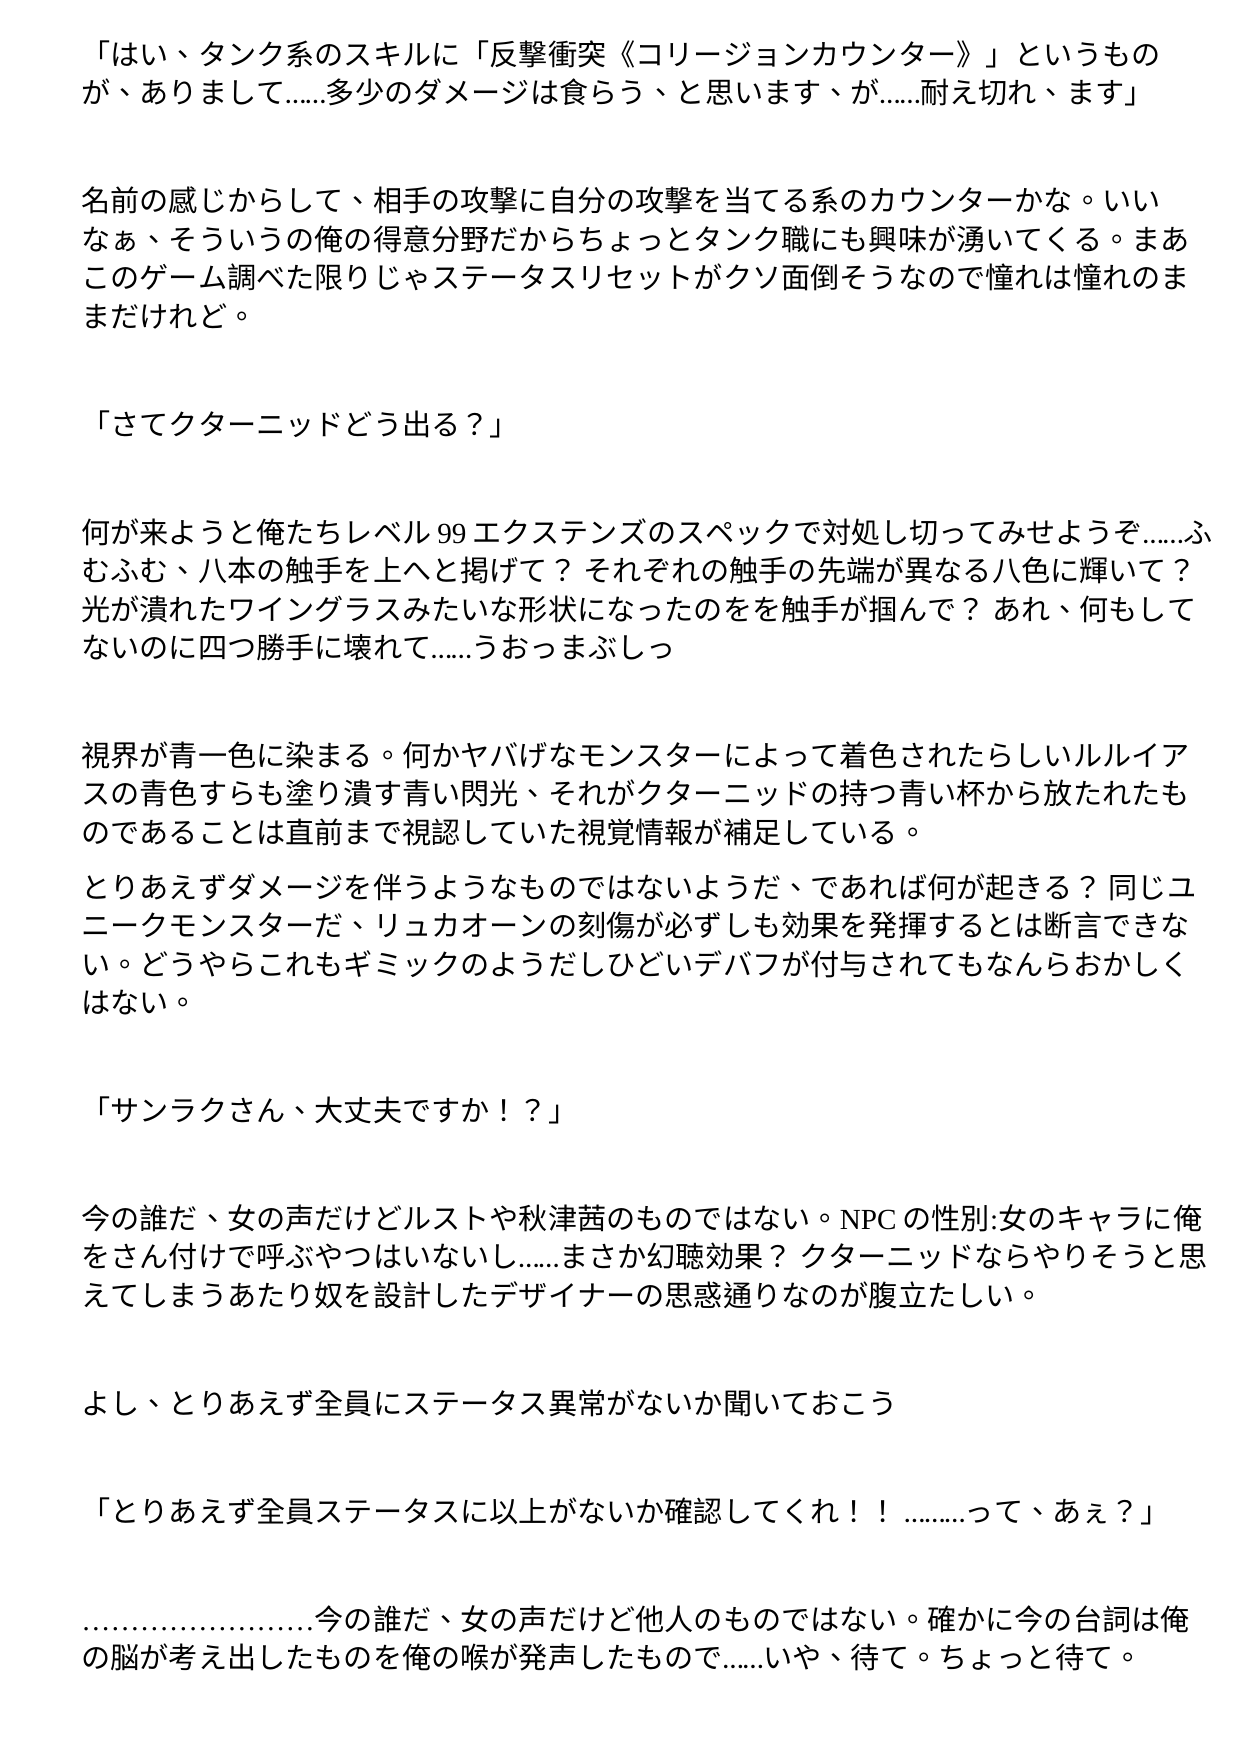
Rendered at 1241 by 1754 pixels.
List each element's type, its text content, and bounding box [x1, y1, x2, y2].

text ……………………今の誰だ、女の声だけど他人のものではない。確かに今の台詞は俺の脳が考え出したものを俺の喉が発声したもので……いや、待て。ちょっと待て。 [81, 1602, 1215, 1676]
text とりあえずダメージを伴うようなものではないようだ、であれば何が起きる？ 同じユニークモンスターだ、リュカオーンの刻傷が必ずしも効果を発揮するとは断言できない。どうやらこれもギミックのようだしひどいデバフが付与されてもなんらおかしくはない。 [81, 870, 1215, 1021]
text 何が来ようと俺たちレベル99エクステンズのスペックで対処し切ってみせようぞ……ふむふむ、八本の触手を上へと掲げて？ それぞれの触手の先端が異なる八色に輝いて？ 光が潰れたワイングラスみたいな形状になったのをを触手が掴んで？ あれ、何もしてないのに四つ勝手に壊れて……うおっまぶしっ [81, 515, 1215, 666]
text 「とりあえず全員ステータスに以上がないか確認してくれ！！ ………って、あぇ？」 [81, 1494, 1215, 1529]
text よし、とりあえず全員にステータス異常がないか聞いておこう [81, 1386, 1215, 1421]
text 「サンラクさん、大丈夫ですか！？」 [81, 1093, 1215, 1129]
text 名前の感じからして、相手の攻撃に自分の攻撃を当てる系のカウンターかな。いいなぁ、そういうの俺の得意分野だからちょっとタンク職にも興味が湧いてくる。まあこのゲーム調べた限りじゃステータスリセットがクソ面倒そうなので憧れは憧れのままだけれど。 [81, 183, 1215, 334]
text 「さてクターニッドどう出る？」 [81, 407, 1215, 442]
text 今の誰だ、女の声だけどルストや秋津茜のものではない。NPCの性別:女のキャラに俺をさん付けで呼ぶやつはいないし……まさか幻聴効果？ クターニッドならやりそうと思えてしまうあたり奴を設計したデザイナーの思惑通りなのが腹立たしい。 [81, 1201, 1215, 1313]
text 視界が青一色に染まる。何かヤバげなモンスターによって着色されたらしいルルイアスの青色すらも塗り潰す青い閃光、それがクターニッドの持つ青い杯から放たれたものであることは直前まで視認していた視覚情報が補足している。 [81, 738, 1215, 850]
text 「はい、タンク系のスキルに「反撃衝突《コリージョンカウンター》」というものが、ありまして……多少のダメージは食らう、と思います、が……耐え切れ、ます」 [81, 37, 1215, 111]
